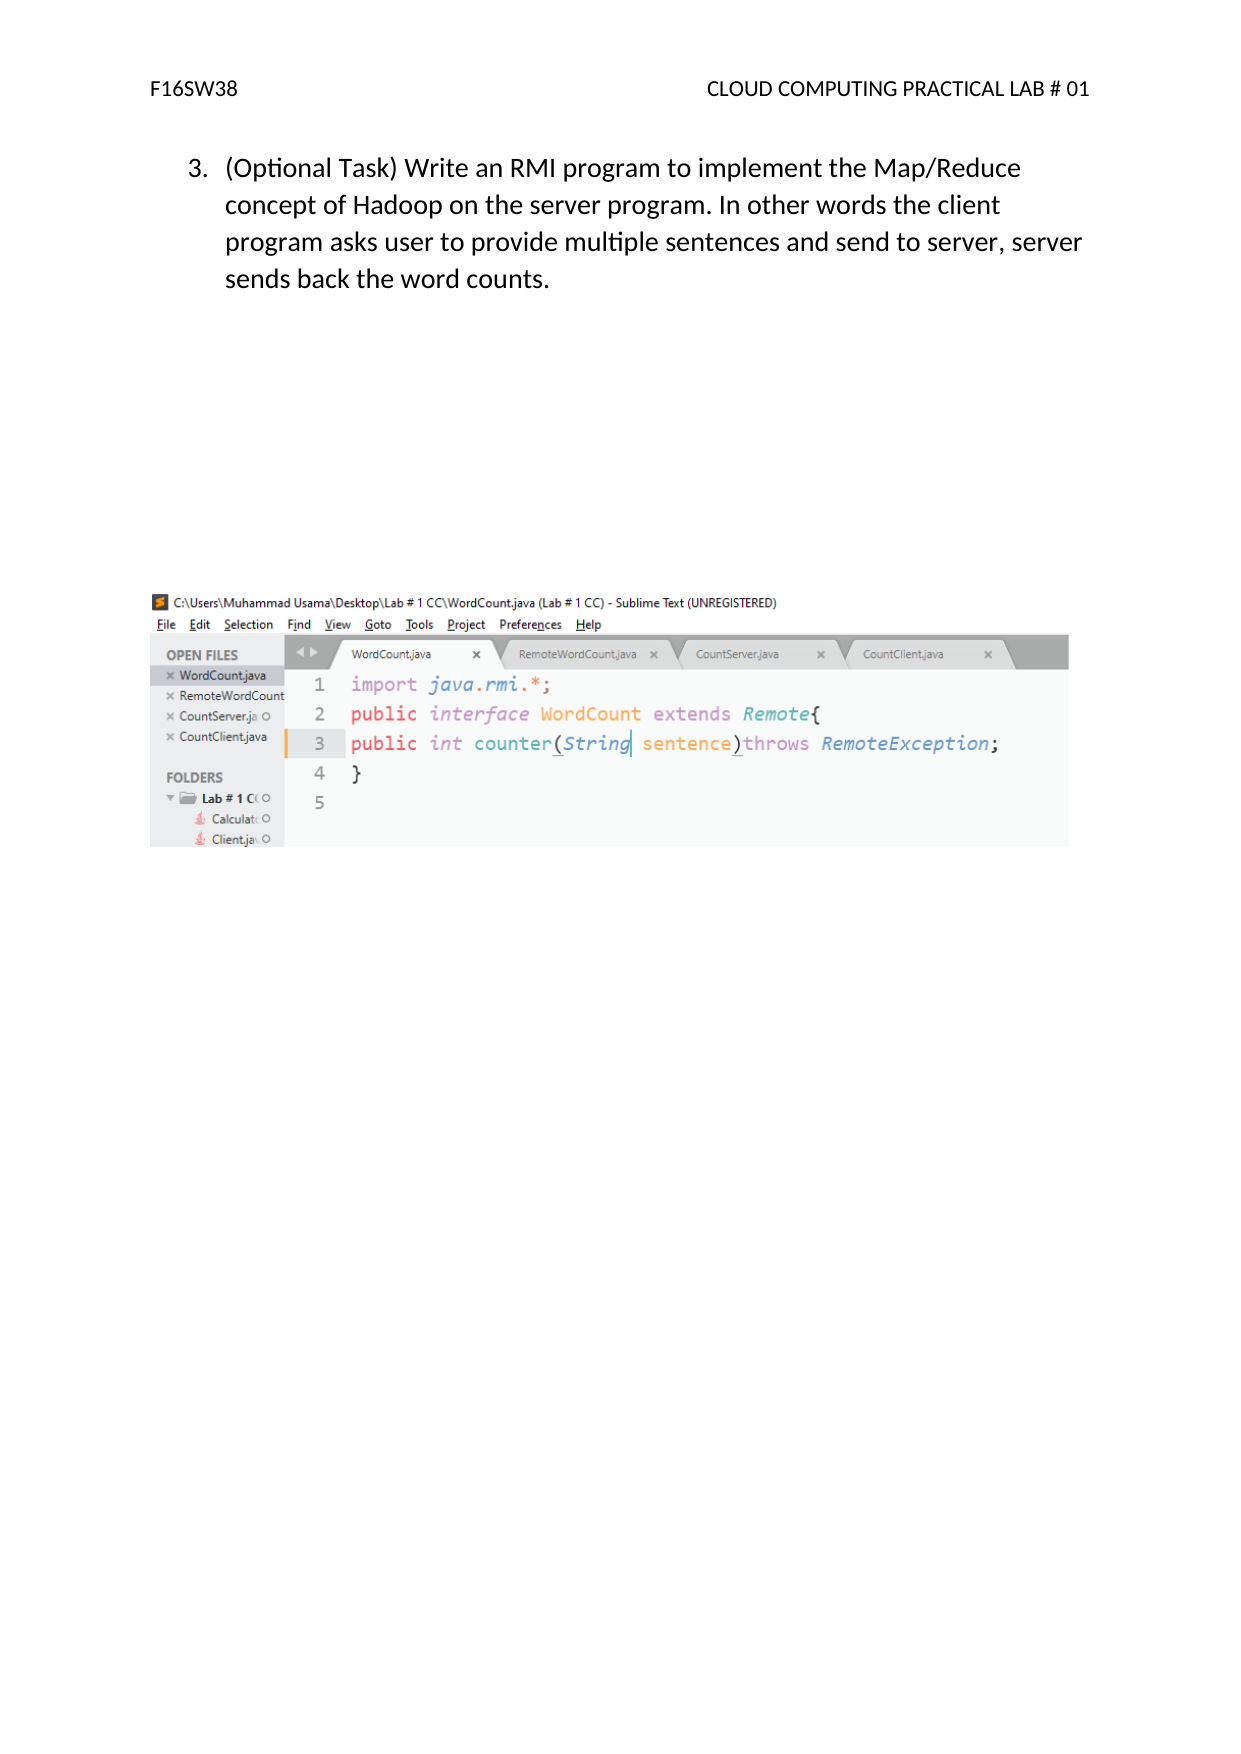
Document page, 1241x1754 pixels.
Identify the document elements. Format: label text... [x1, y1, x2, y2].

list (Optional Task) Write an RMI program to implement the Map/Reduce concept of Hadoop on the server program. In other words the client program asks user to provide multiple sentences and send to server, server sends back the word counts. [187, 150, 1090, 296]
picture [150, 591, 1069, 847]
